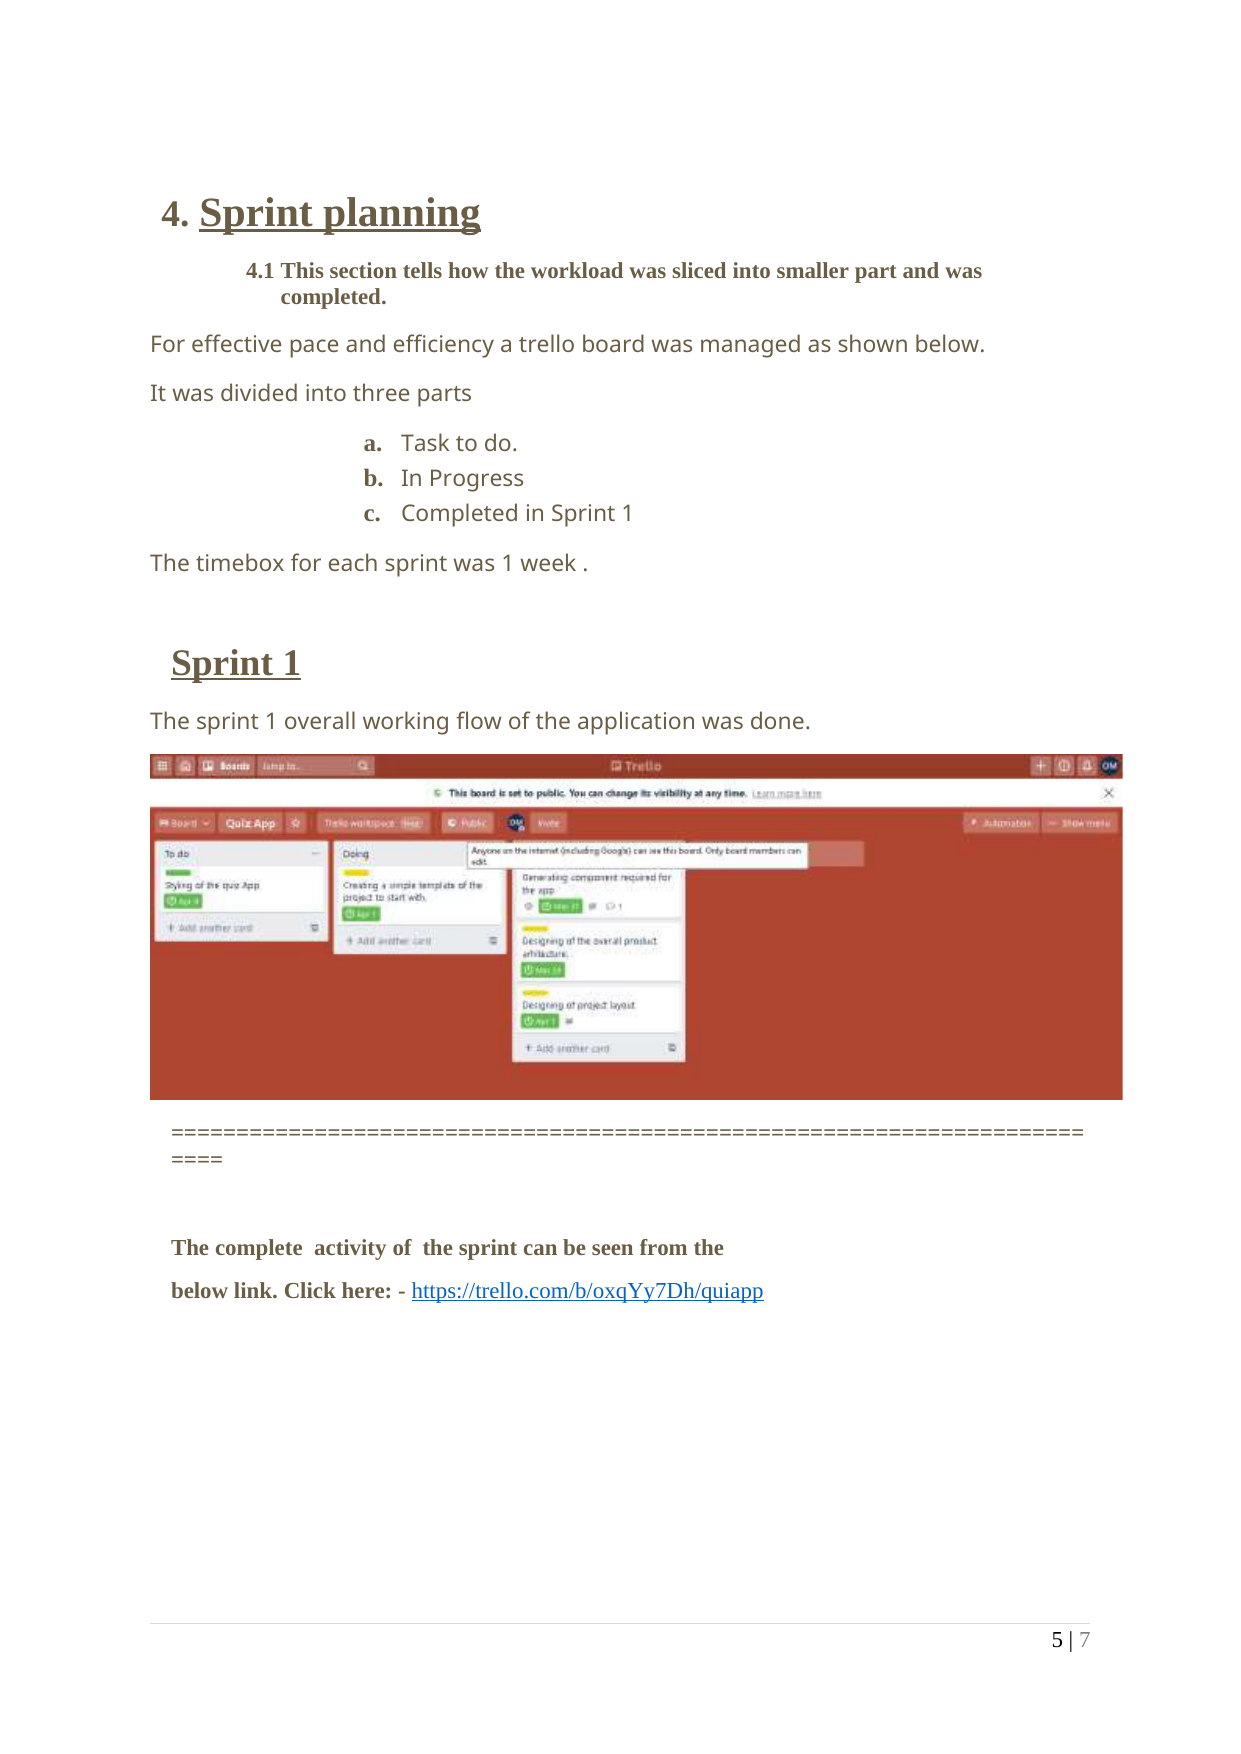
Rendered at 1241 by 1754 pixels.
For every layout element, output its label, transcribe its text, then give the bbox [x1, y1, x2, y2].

text Sprint 1 [171, 641, 1090, 684]
subtitle In Progress [363, 462, 1090, 493]
list This section tells how the workload was sliced into smaller part and was completed. [246, 257, 1090, 310]
subtitle It was divided into three parts [150, 377, 1090, 408]
subtitle The sprint 1 overall working flow of the application was done. [150, 705, 1090, 736]
text The complete activity of the sprint can be seen from the below link. Click here: - https://trello.com/b/oxqYy7Dh/quiapp [171, 1234, 767, 1304]
subtitle Completed in Sprint 1 [363, 497, 1090, 529]
subtitle For effective pace and efficiency a trello board was managed as shown below. [150, 327, 1090, 359]
subtitle Task to do. [363, 427, 1090, 458]
text ========================================================================== [171, 1100, 1090, 1172]
subtitle The timebox for each sprint was 1 week . [150, 547, 1090, 578]
subtitle Sprint planning [161, 188, 1090, 236]
picture [150, 754, 1123, 1100]
